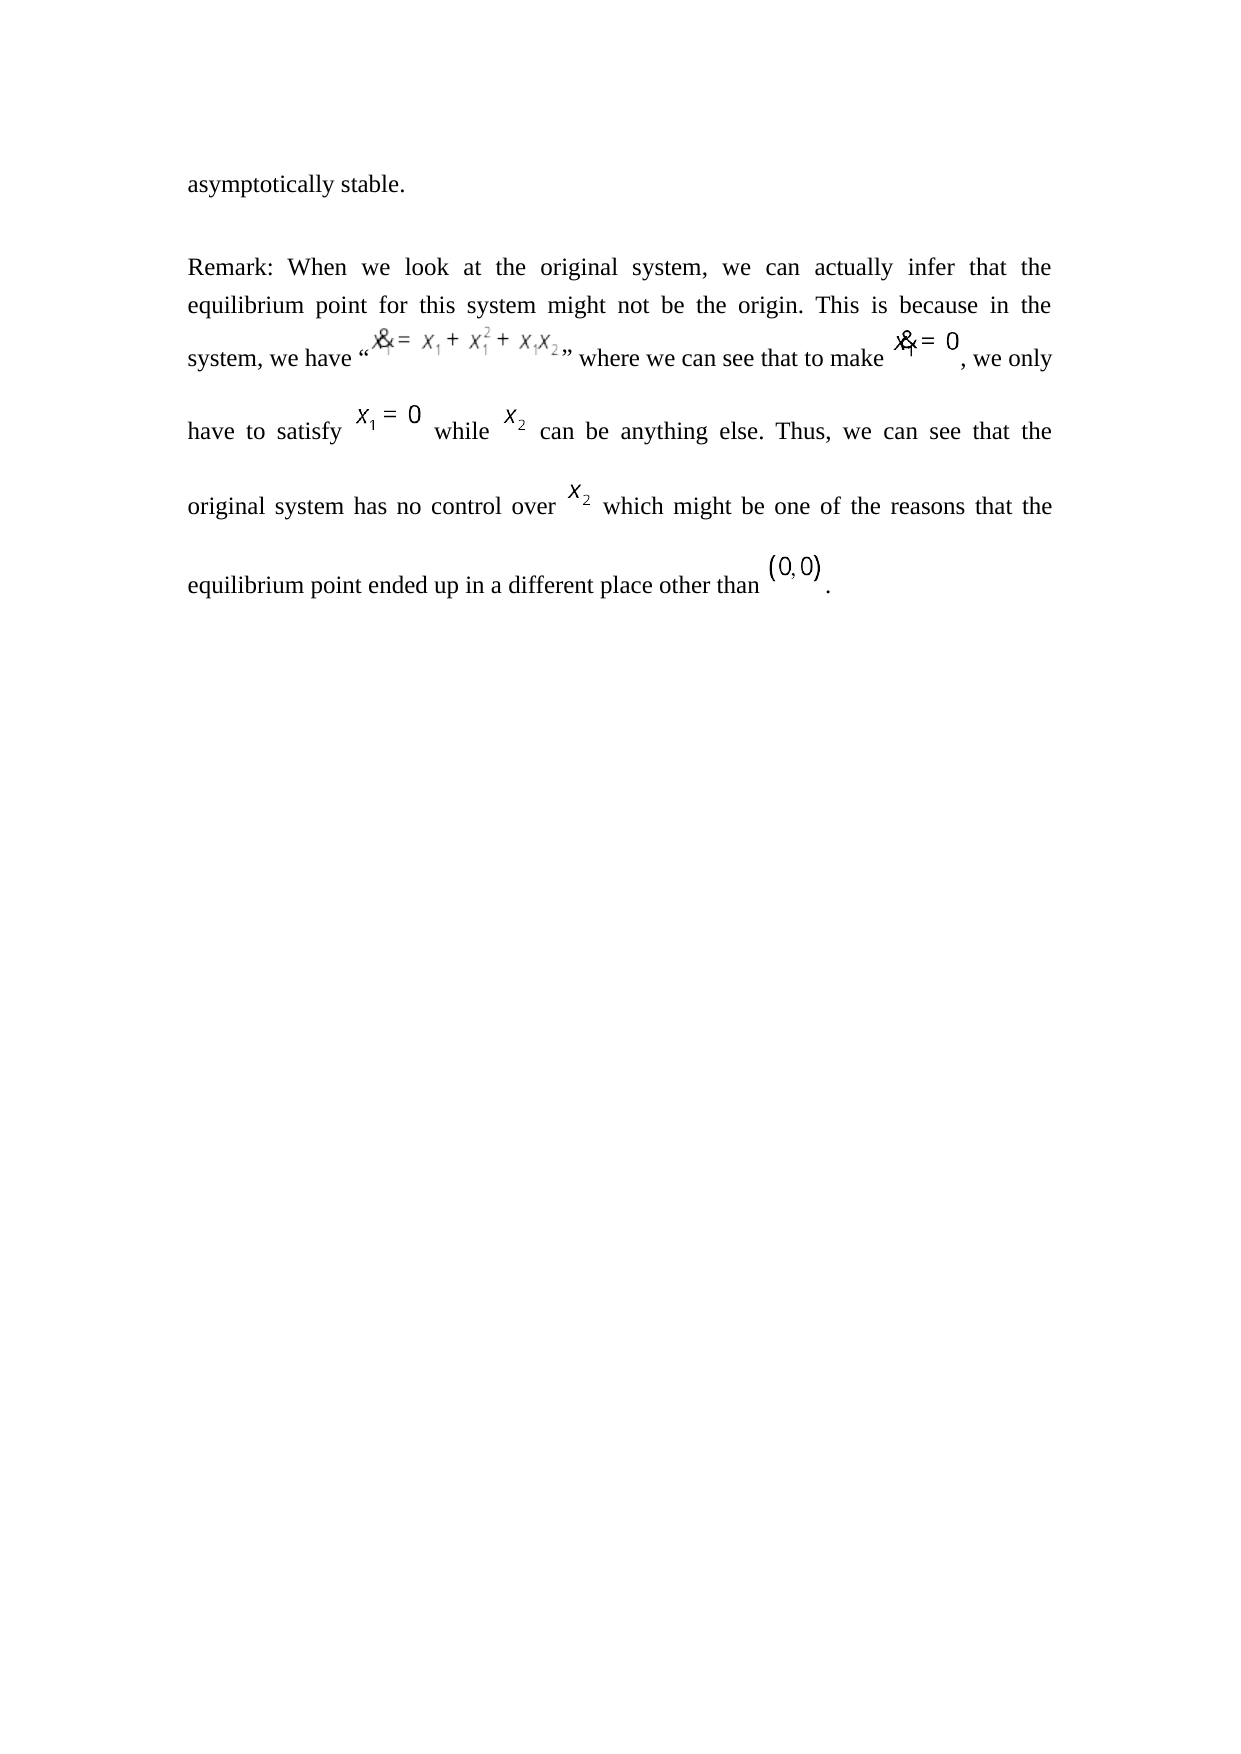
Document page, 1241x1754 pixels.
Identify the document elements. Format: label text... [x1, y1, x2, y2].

text Remark: When we look at the original system, we can actually infer that the equilibrium point for this system might not be the origin. This is because in the system, we have “” where we can see that to make , we only have to satisfy while can be anything else. Thus, we can see that the original system has no control over which might be one of the reasons that the equilibrium point ended up in a different place other than . [187, 248, 1053, 623]
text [187, 164, 1053, 202]
